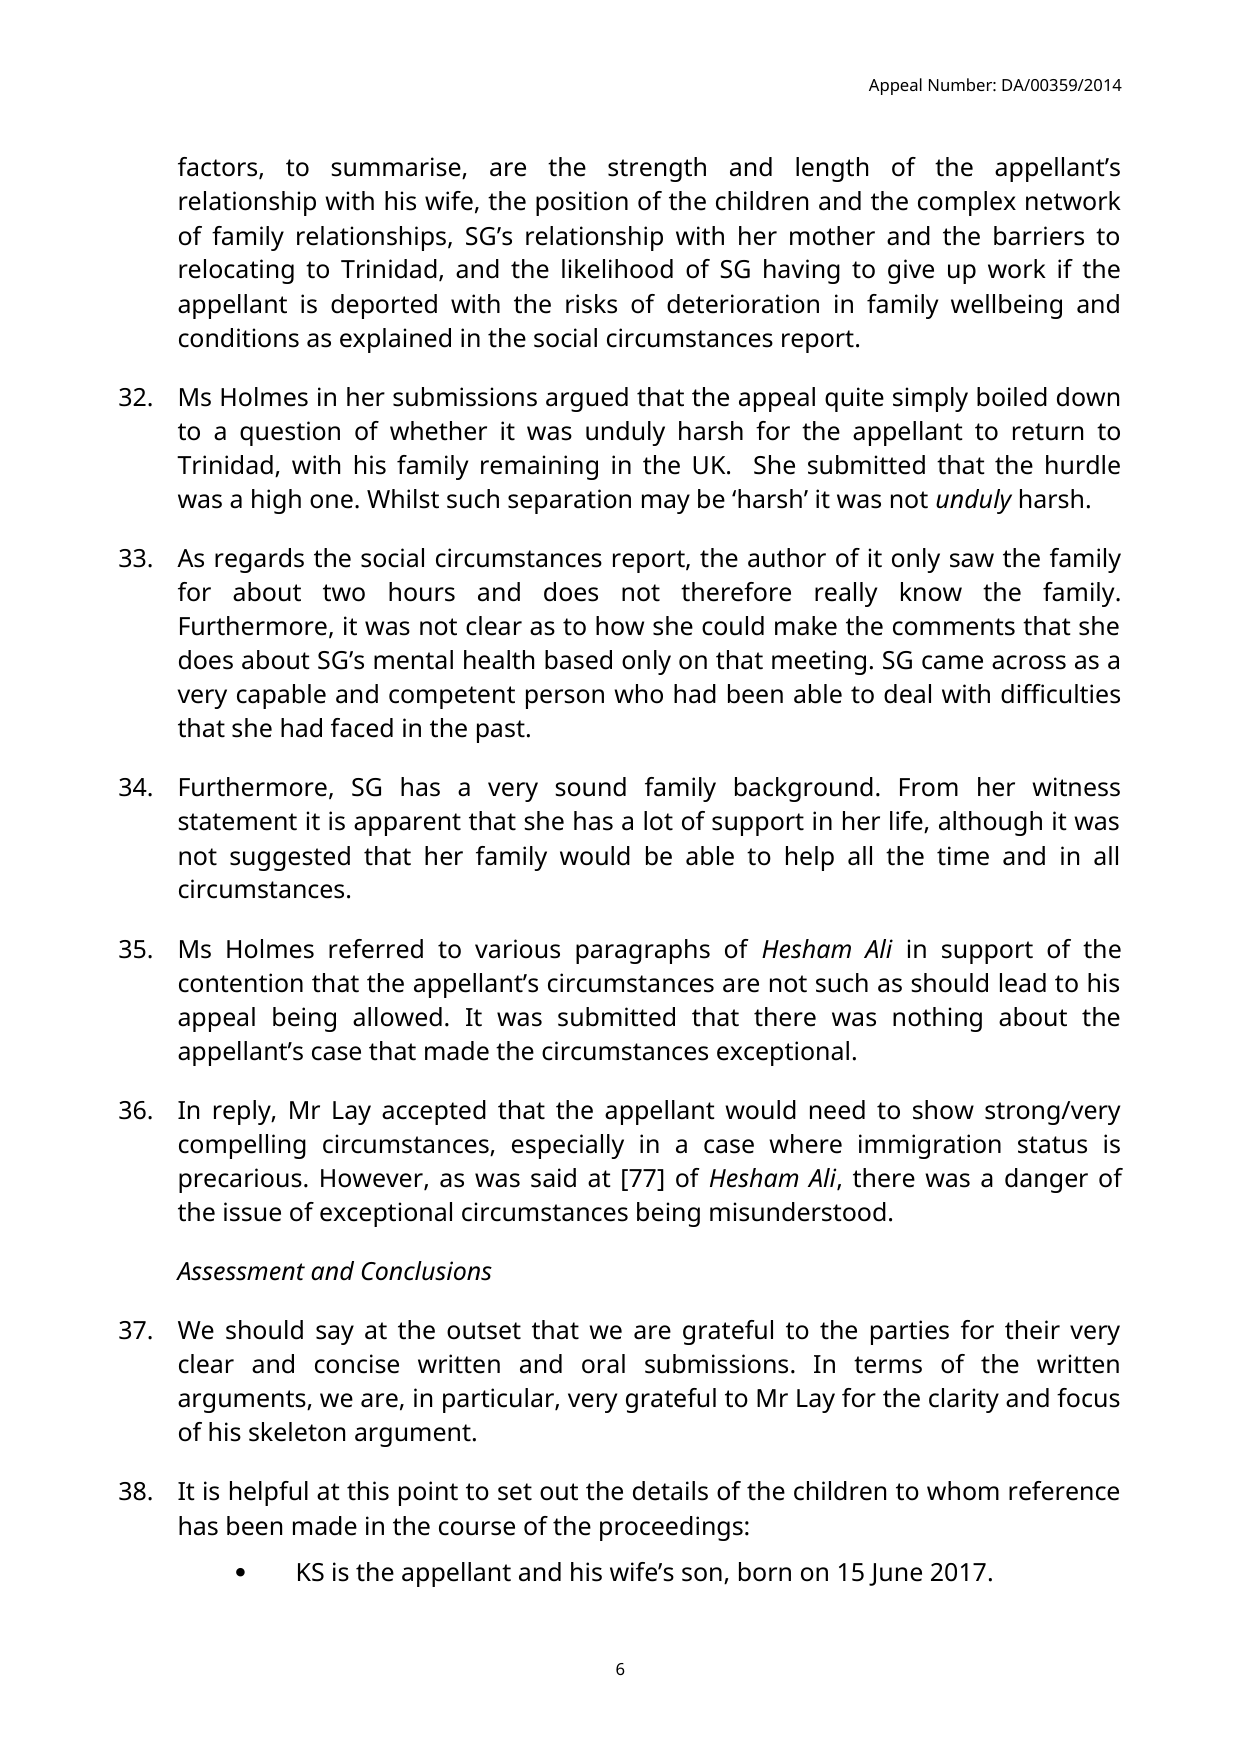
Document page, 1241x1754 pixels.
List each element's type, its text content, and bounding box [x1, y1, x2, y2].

list It is helpful at this point to set out the details of the children to whom reference has been made in the course of the proceedings: [118, 1474, 1122, 1542]
list In reply, Mr Lay accepted that the appellant would need to show strong/very compelling circumstances, especially in a case where immigration status is precarious. However, as was said at [77] of Hesham Ali, there was a danger of the issue of exceptional circumstances being misunderstood. [118, 1092, 1122, 1229]
text Assessment and Conclusions [177, 1254, 1122, 1288]
list Ms Holmes in her submissions argued that the appeal quite simply boiled down to a question of whether it was unduly harsh for the appellant to return to Trinidad, with his family remaining in the UK. She submitted that the hurdle was a high one. Whilst such separation may be ‘harsh’ it was not unduly harsh. [118, 379, 1122, 516]
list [118, 150, 1122, 354]
list As regards the social circumstances report, the author of it only saw the family for about two hours and does not therefore really know the family. Furthermore, it was not clear as to how she could make the comments that she does about SG’s mental health based only on that meeting. SG came across as a very capable and competent person who had been able to deal with difficulties that she had faced in the past. [118, 541, 1122, 745]
list Furthermore, SG has a very sound family background. From her witness statement it is apparent that she has a lot of support in her life, although it was not suggested that her family would be able to help all the time and in all circumstances. [118, 770, 1122, 906]
list We should say at the outset that we are grateful to the parties for their very clear and concise written and oral submissions. In terms of the written arguments, we are, in particular, very grateful to Mr Lay for the clarity and focus of his skeleton argument. [118, 1313, 1122, 1449]
list KS is the appellant and his wife’s son, born on 15 June 2017. [236, 1555, 1122, 1589]
list Ms Holmes referred to various paragraphs of Hesham Ali in support of the contention that the appellant’s circumstances are not such as should lead to his appeal being allowed. It was submitted that there was nothing about the appellant’s case that made the circumstances exceptional. [118, 931, 1122, 1067]
